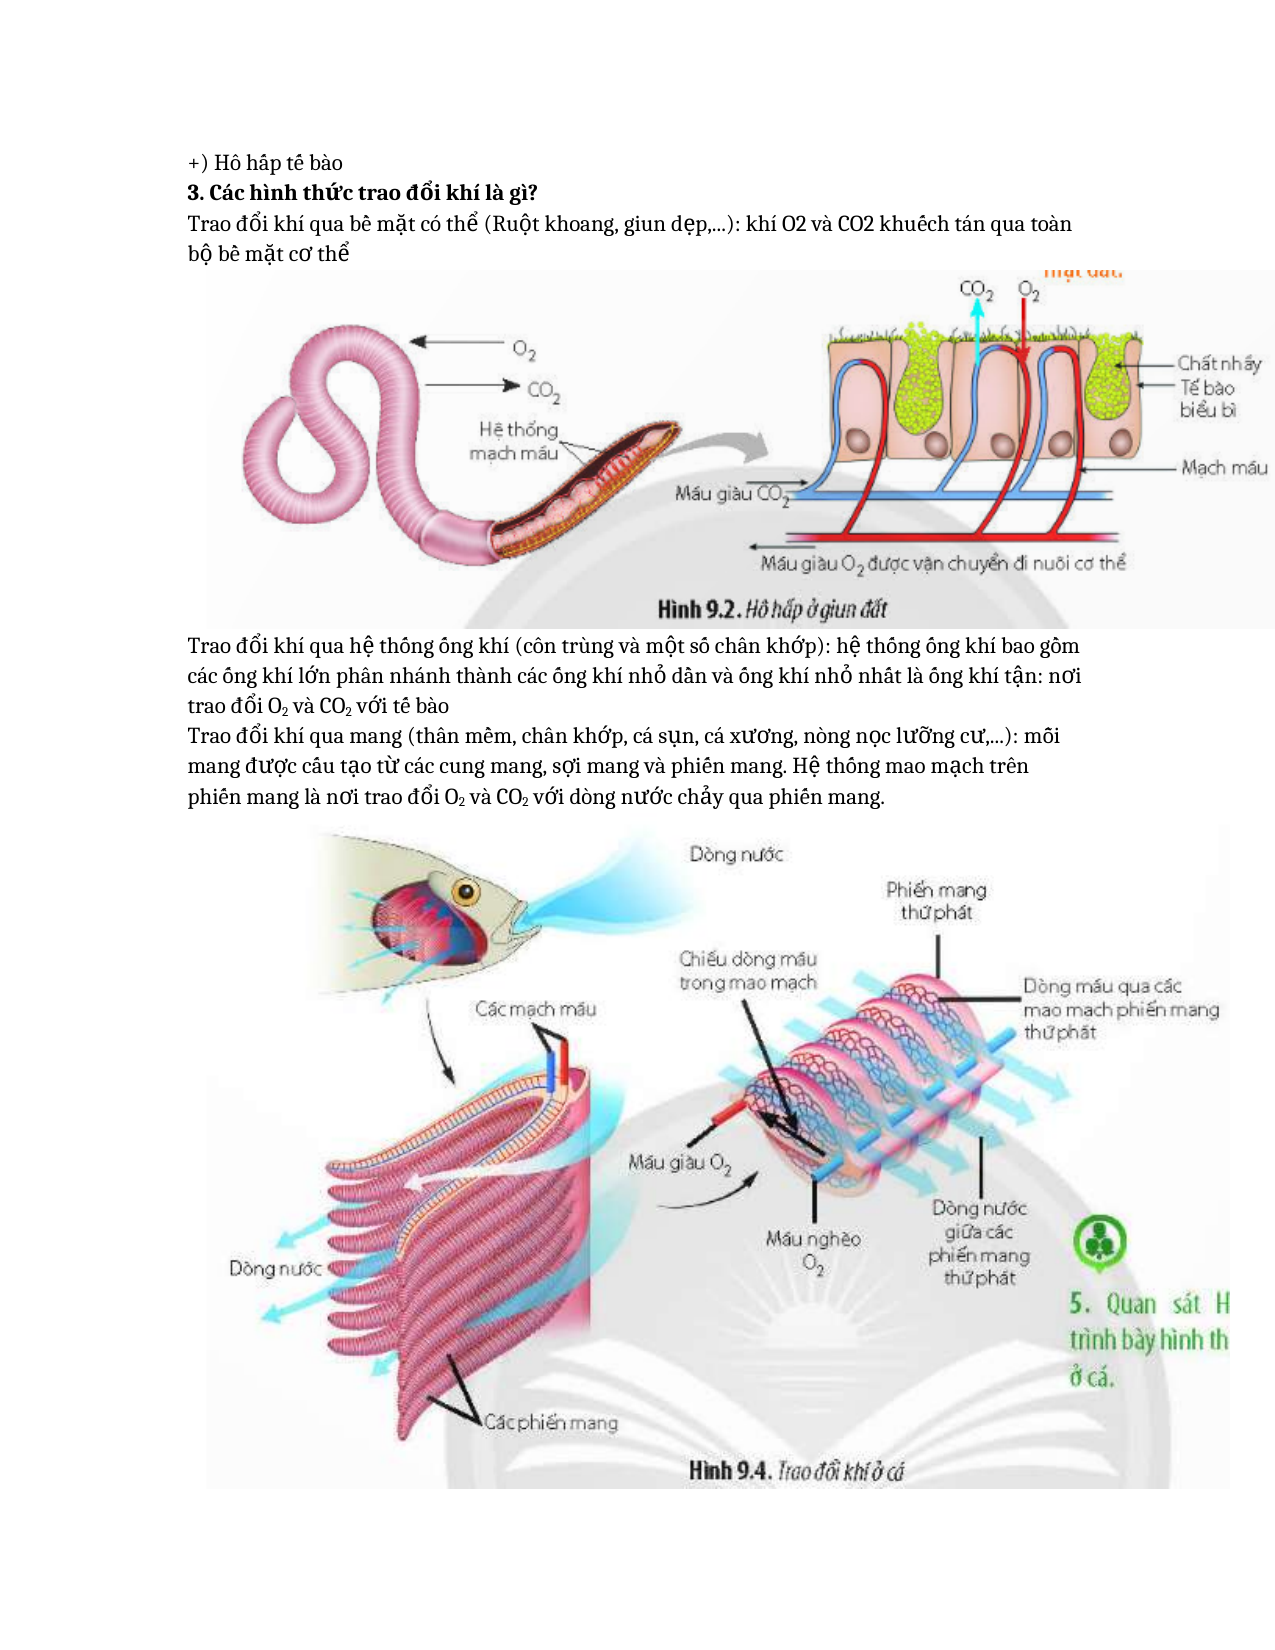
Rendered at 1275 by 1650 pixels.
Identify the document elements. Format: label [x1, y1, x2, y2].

picture [206, 270, 1275, 629]
picture [206, 813, 1230, 1489]
text [187, 150, 1087, 1489]
